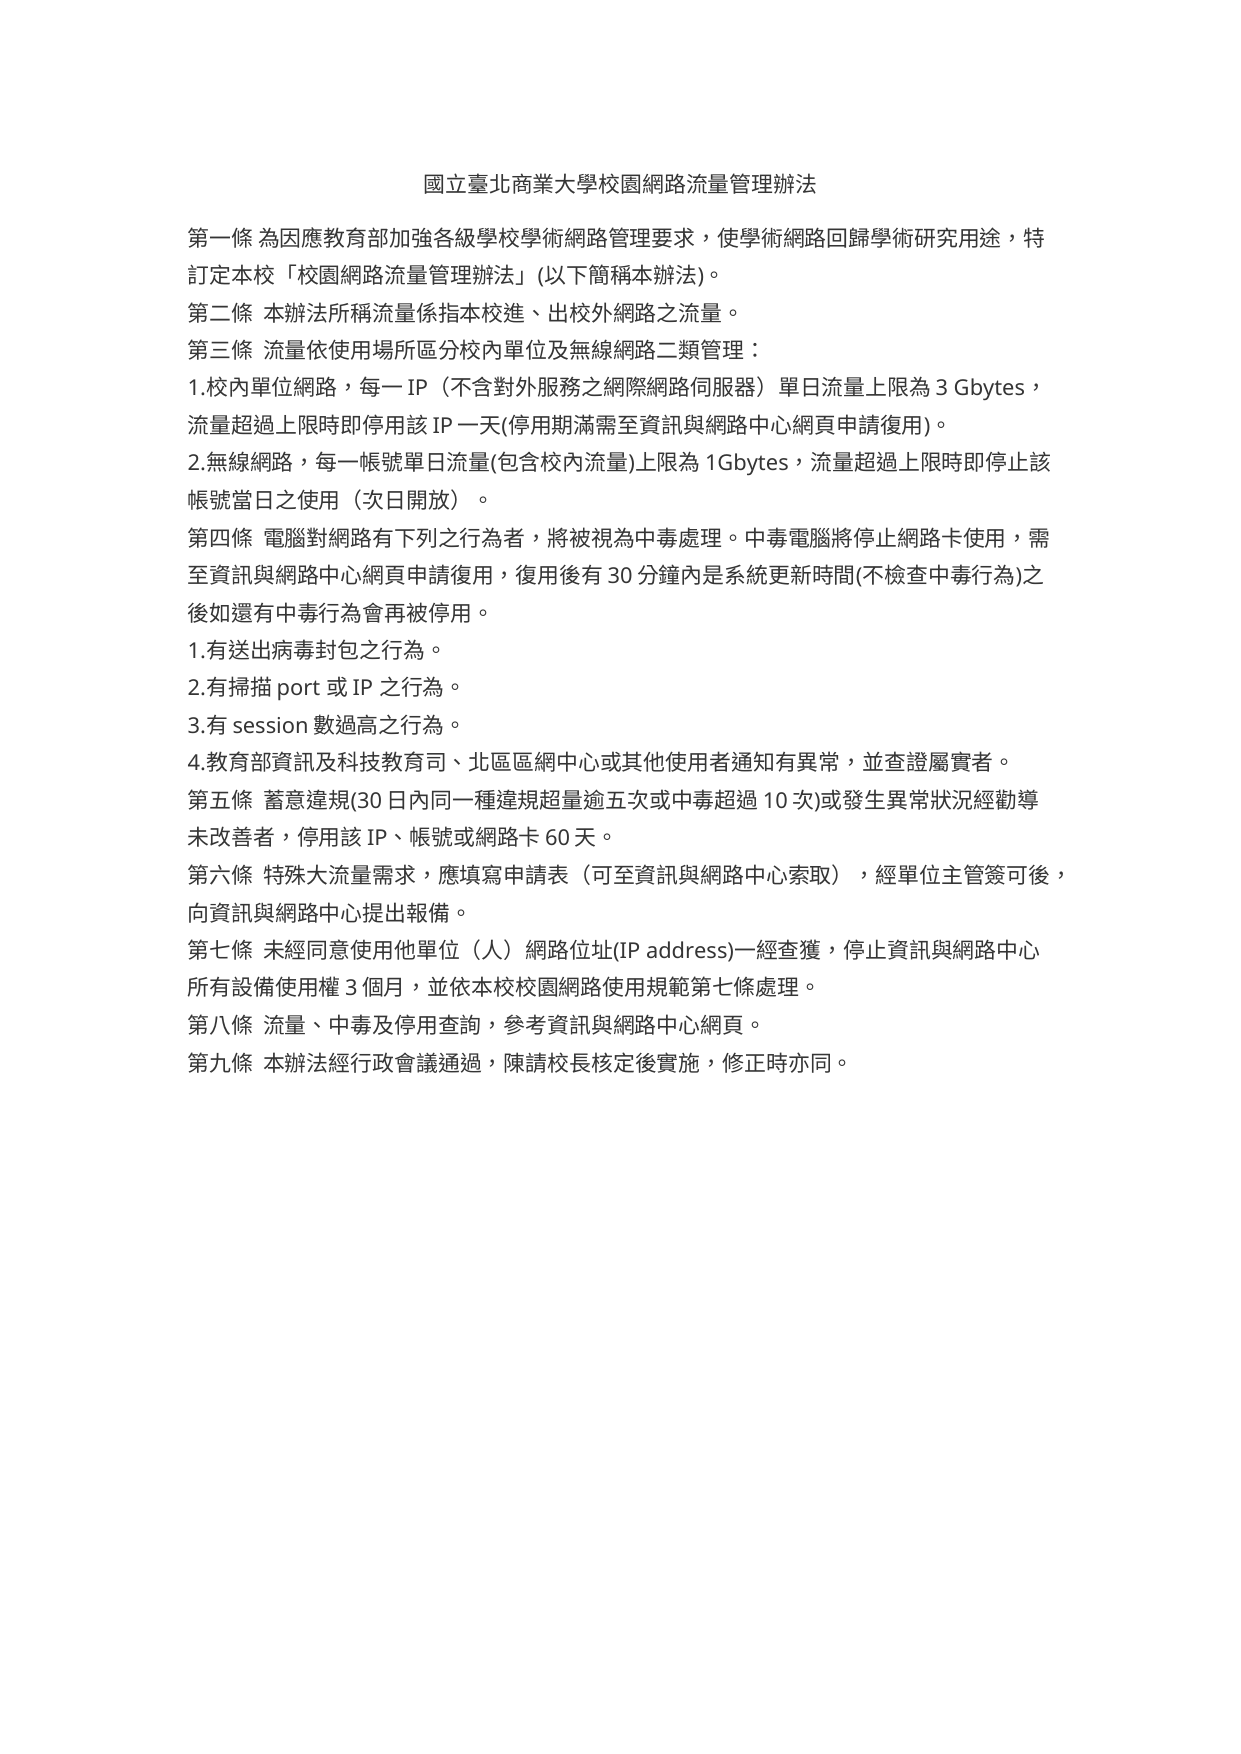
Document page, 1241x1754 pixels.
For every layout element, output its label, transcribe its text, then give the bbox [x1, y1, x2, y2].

text 國立臺北商業大學校園網路流量管理辦法 [187, 164, 1053, 202]
text 第一條 為因應教育部加強各級學校學術網路管理要求，使學術網路回歸學術研究用途，特訂定本校「校園網路流量管理辦法」(以下簡稱本辦法)。 第二條 本辦法所稱流量係指本校進、出校外網路之流量。 第三條 流量依使用場所區分校內單位及無線網路二類管理： 1.校內單位網路，每一IP（不含對外服務之網際網路伺服器）單日流量上限為3 Gbytes，流量超過上限時即停用該IP一天(停用期滿需至資訊與網路中心網頁申請復用)。 2.無線網路，每一帳號單日流量(包含校內流量)上限為1Gbytes，流量超過上限時即停止該帳號當日之使用（次日開放）。 第四條 電腦對網路有下列之行為者，將被視為中毒處理。中毒電腦將停止網路卡使用，需至資訊與網路中心網頁申請復用，復用後有30分鐘內是系統更新時間(不檢查中毒行為)之後如還有中毒行為會再被停用。 1.有送出病毒封包之行為。 2.有掃描 port 或 IP 之行為。 3.有session數過高之行為。 4.教育部資訊及科技教育司、北區區網中心或其他使用者通知有異常，並查證屬實者。 第五條 蓄意違規(30日內同一種違規超量逾五次或中毒超過10次)或發生異常狀況經勸導未改善者，停用該IP、帳號或網路卡60天。 第六條 特殊大流量需求，應填寫申請表（可至資訊與網路中心索取），經單位主管簽可後，向資訊與網路中心提出報備。 第七條 未經同意使用他單位（人）網路位址(IP address)一經查獲，停止資訊與網路中心所有設備使用權3個月，並依本校校園網路使用規範第七條處理。 第八條 流量、中毒及停用查詢，參考資訊與網路中心網頁。 第九條 本辦法經行政會議通過，陳請校長核定後實施，修正時亦同。 [187, 218, 1053, 1080]
